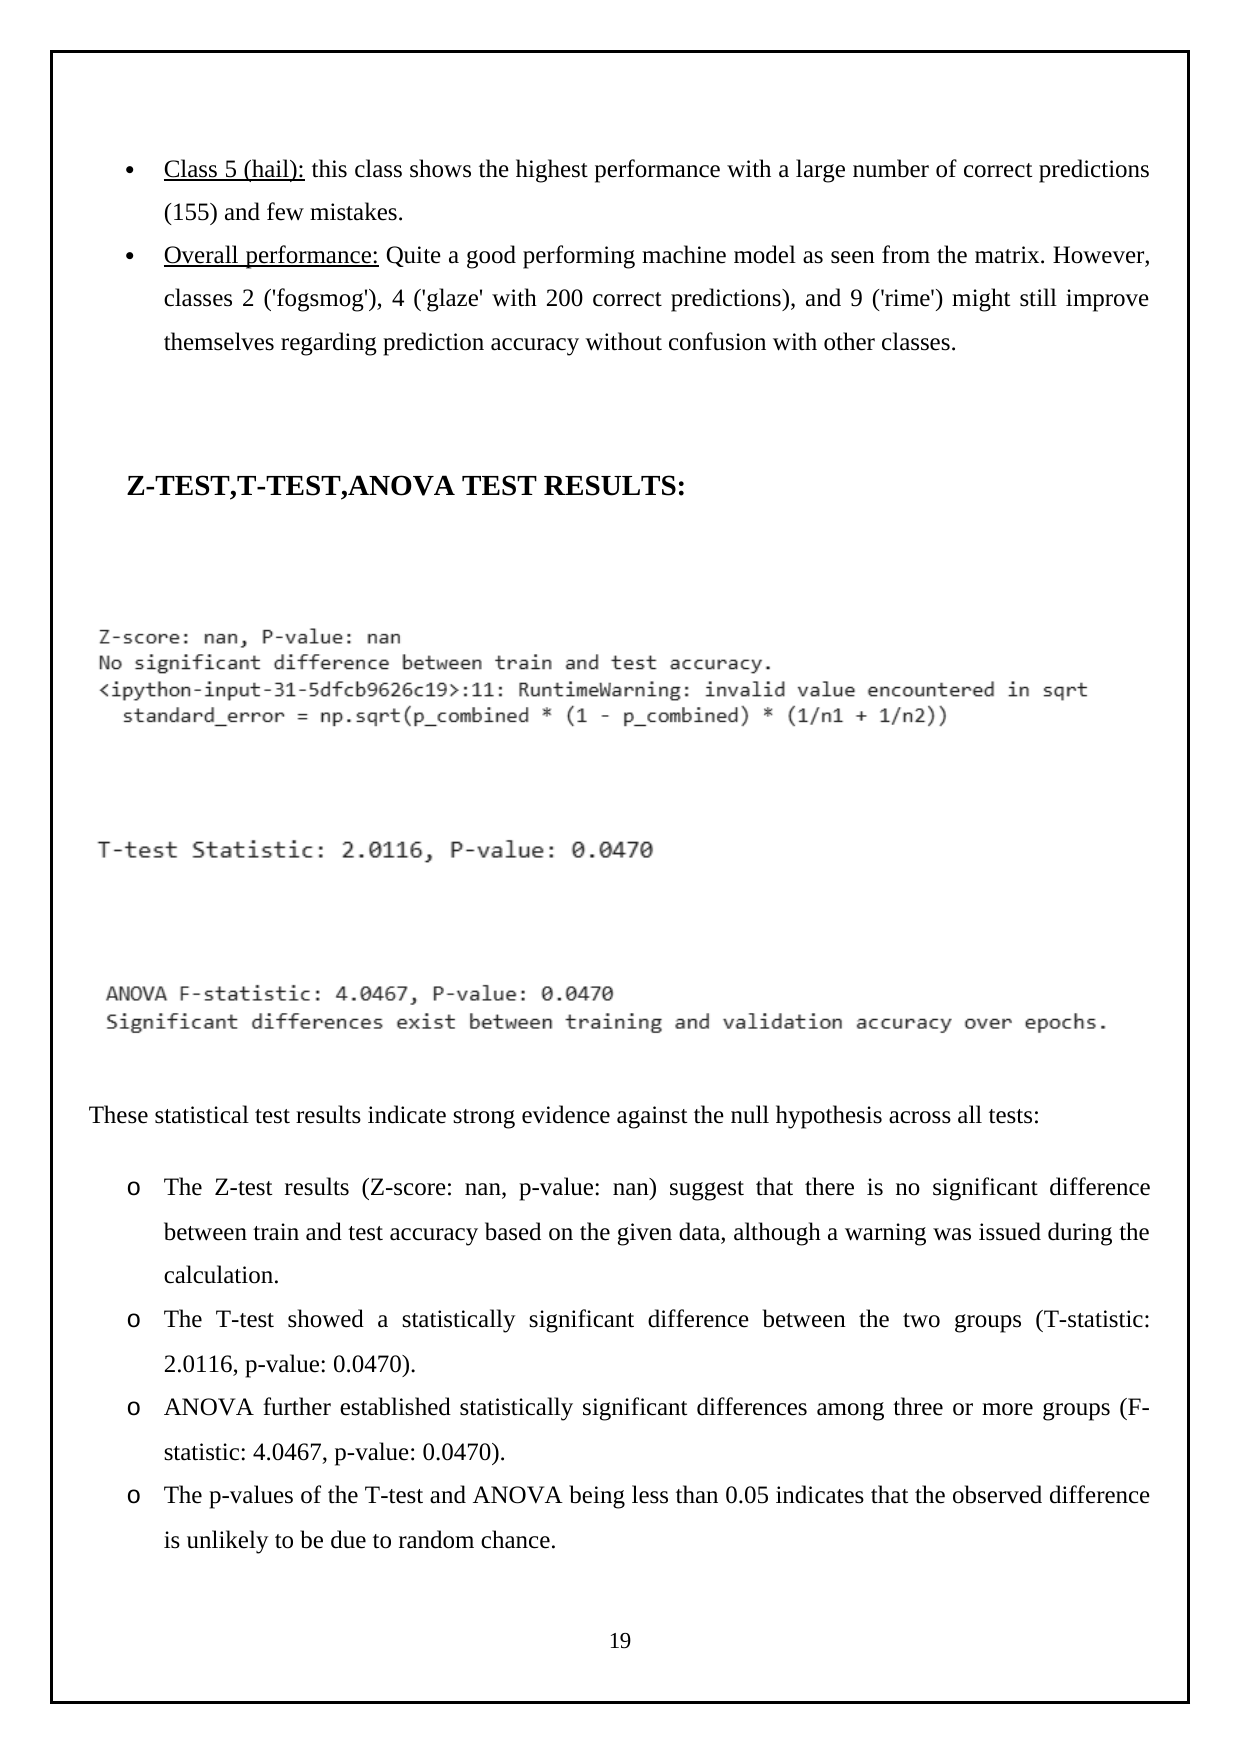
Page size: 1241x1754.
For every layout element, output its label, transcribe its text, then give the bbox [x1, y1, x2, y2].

text Z-TEST,T-TEST,ANOVA TEST RESULTS: [126, 468, 1152, 501]
list The Z-test results (Z-score: nan, p-value: nan) suggest that there is no significant difference between train and test accuracy based on the given data, although a warning was issued during the calculation. [126, 1172, 1152, 1289]
picture [88, 974, 1153, 1057]
list ANOVA further established statistically significant differences among three or more groups (F-statistic: 4.0467, p-value: 0.0470). [126, 1392, 1152, 1466]
picture [88, 626, 1153, 748]
text These statistical test results indicate strong evidence against the null hypothesis across all tests: [88, 1100, 1152, 1129]
list The p-values of the T-test and ANOVA being less than 0.05 indicates that the observed difference is unlikely to be due to random chance. [126, 1480, 1152, 1554]
list Overall performance: Quite a good performing machine model as seen from the matrix. However, classes 2 ('fogsmog'), 4 ('glaze' with 200 correct predictions), and 9 ('rime') might still improve themselves regarding prediction accuracy without confusion with other classes. [126, 240, 1152, 355]
picture [88, 831, 744, 891]
list Class 5 (hail): this class shows the highest performance with a large number of correct predictions (155) and few mistakes. [126, 154, 1152, 226]
list The T-test showed a statistically significant difference between the two groups (T-statistic: 2.0116, p-value: 0.0470). [126, 1304, 1152, 1378]
